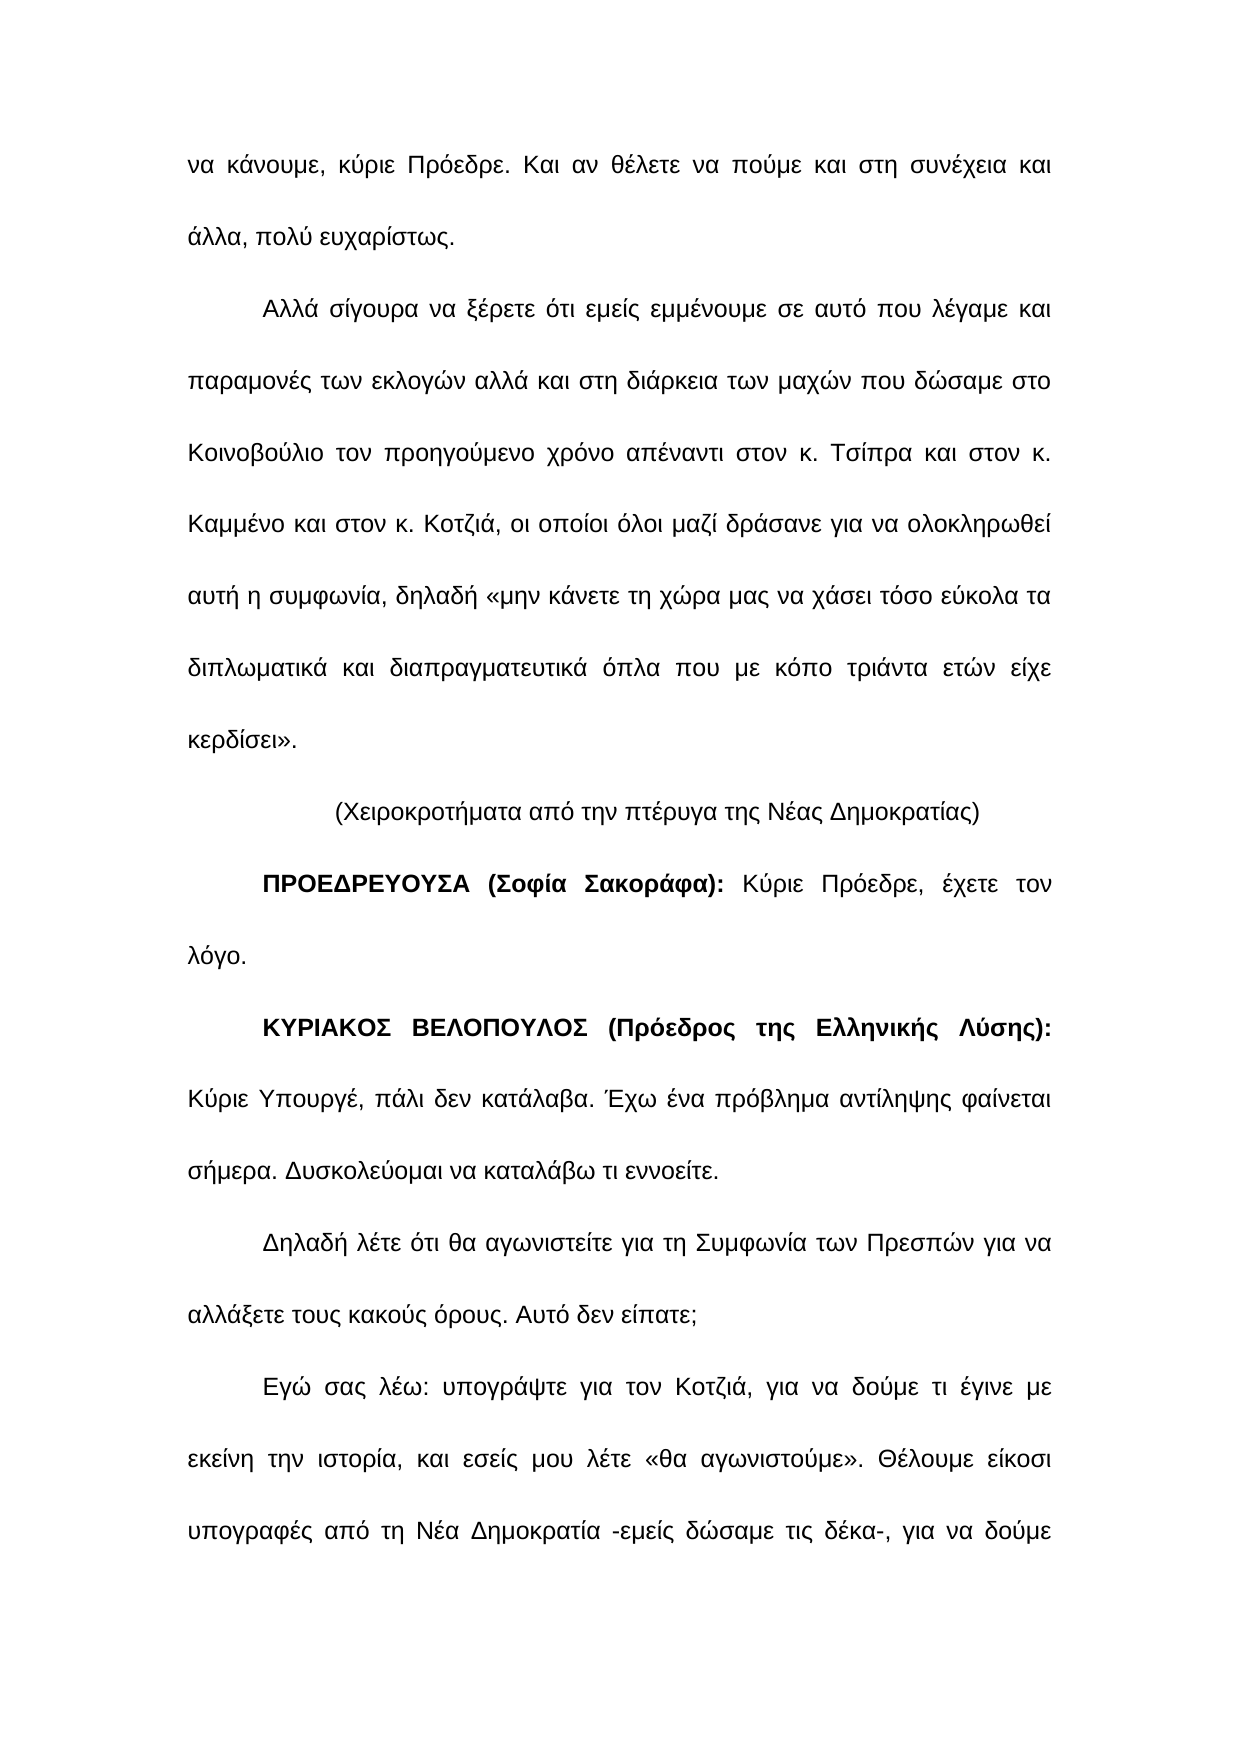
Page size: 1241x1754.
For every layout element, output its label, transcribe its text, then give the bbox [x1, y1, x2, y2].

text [187, 1372, 1053, 1544]
text Αλλά σίγουρα να ξέρετε ότι εμείς εμμένουμε σε αυτό που λέγαμε και παραμονές των εκλογών αλλά και στη διάρκεια των μαχών που δώσαμε στο Κοινοβούλιο τον προηγούμενο χρόνο απέναντι στον κ. Τσίπρα και στον κ. Καμμένο και στον κ. Κοτζιά, οι οποίοι όλοι μαζί δράσανε για να ολοκληρωθεί αυτή η συμφωνία, δηλαδή «μην κάνετε τη χώρα μας να χάσει τόσο εύκολα τα διπλωματικά και διαπραγματευτικά όπλα που με κόπο τριάντα ετών είχε κερδίσει». [187, 294, 1053, 754]
text ΠΡΟΕΔΡΕΥΟΥΣΑ (Σοφία Σακοράφα): Κύριε Πρόεδρε, έχετε τον λόγο. [187, 869, 1053, 969]
text Δηλαδή λέτε ότι θα αγωνιστείτε για τη Συμφωνία των Πρεσπών για να αλλάξετε τους κακούς όρους. Αυτό δεν είπατε; [187, 1228, 1053, 1329]
text ΚΥΡΙΑΚΟΣ ΒΕΛΟΠΟΥΛΟΣ (Πρόεδρος της Ελληνικής Λύσης): Κύριε Υπουργέ, πάλι δεν κατάλαβα. Έχω ένα πρόβλημα αντίληψης φαίνεται σήμερα. Δυσκολεύομαι να καταλάβω τι εννοείτε. [187, 1012, 1053, 1185]
text (Χειροκροτήματα από την πτέρυγα της Νέας Δημοκρατίας) [187, 797, 1053, 826]
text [187, 150, 1053, 251]
